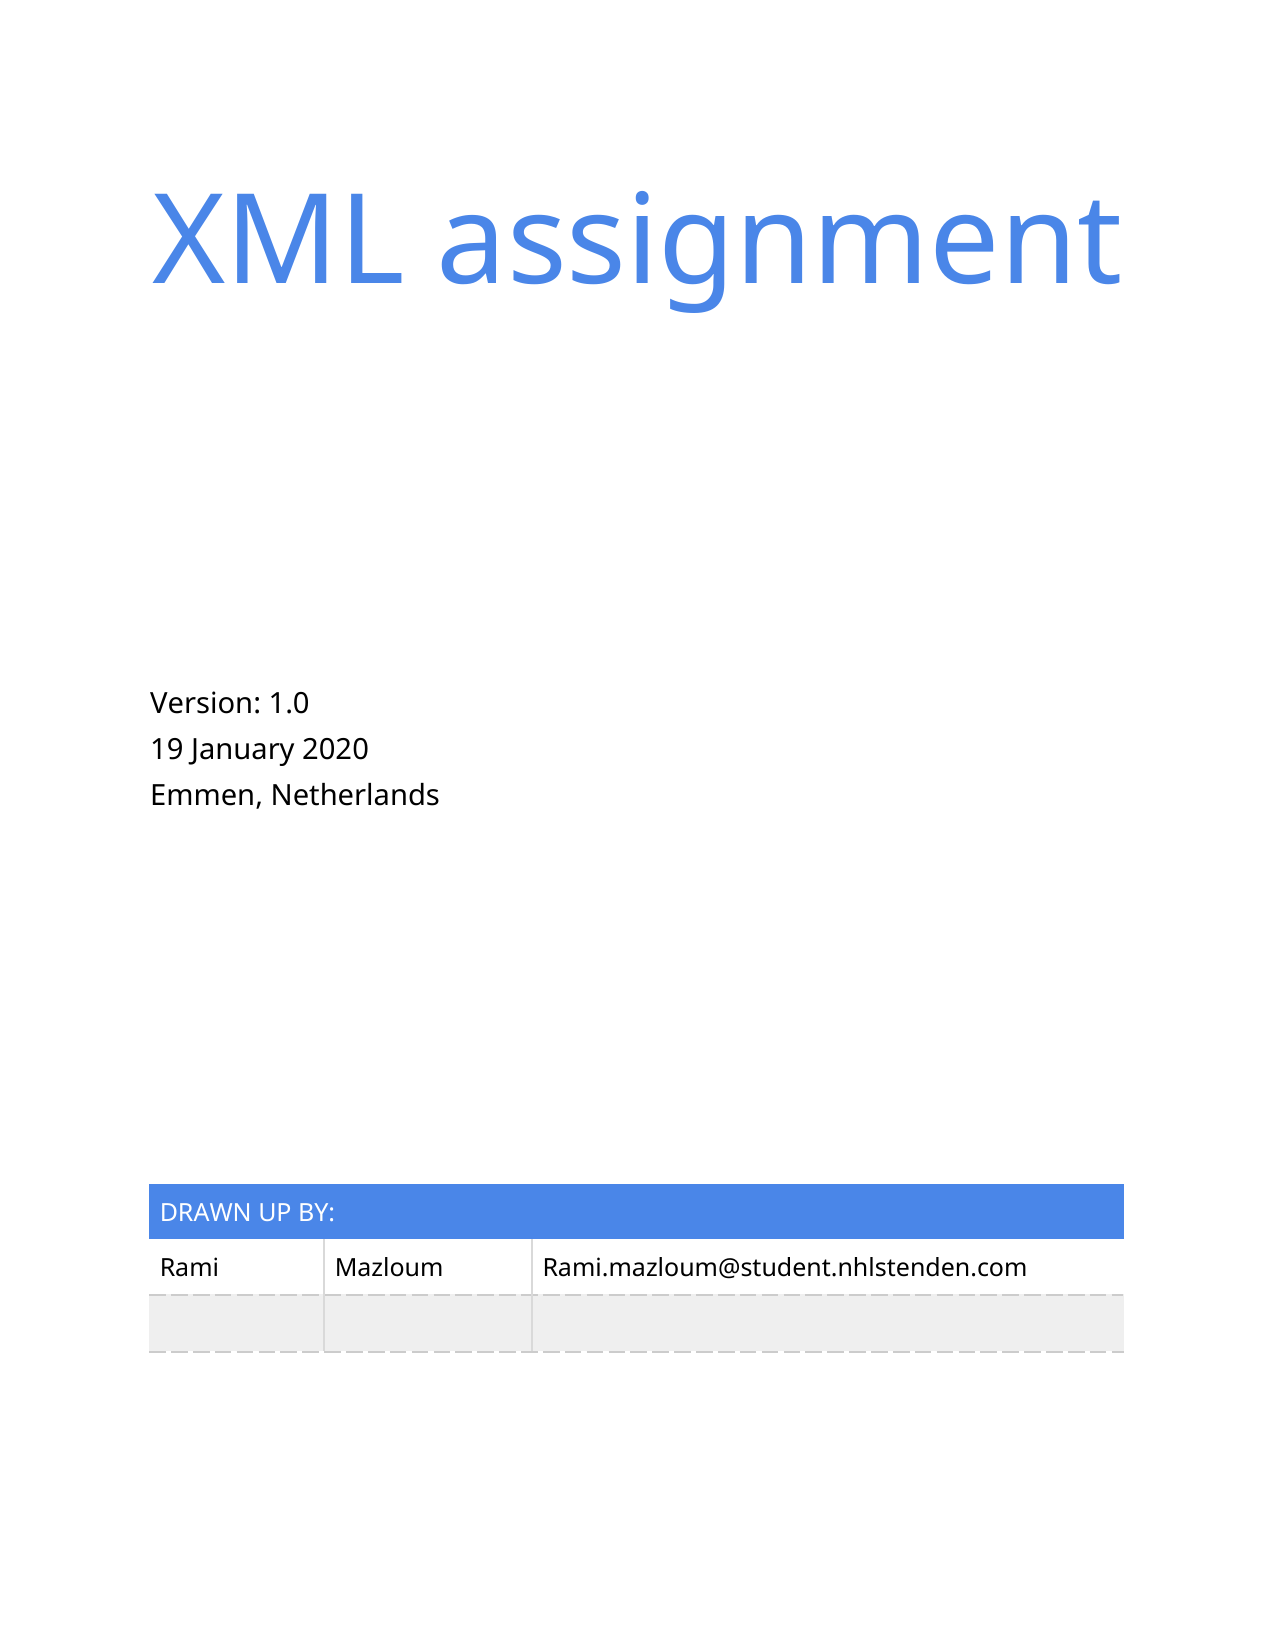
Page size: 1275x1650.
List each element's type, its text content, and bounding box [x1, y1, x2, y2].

table_cell Mazloum [325, 1239, 531, 1294]
text 19 January 2020 [150, 728, 1125, 768]
table_cell Rami.mazloum@student.nhlstenden.com [533, 1239, 1124, 1294]
table_cell [325, 1294, 531, 1351]
text Emmen, Netherlands [150, 774, 1125, 813]
text Version: 1.0 [150, 682, 1125, 722]
table_cell [149, 1294, 323, 1351]
table_cell [533, 1294, 1124, 1351]
text XML assignment [150, 150, 1125, 320]
table_header DRAWN UP BY: [149, 1184, 1124, 1239]
table_cell Rami [149, 1239, 323, 1294]
